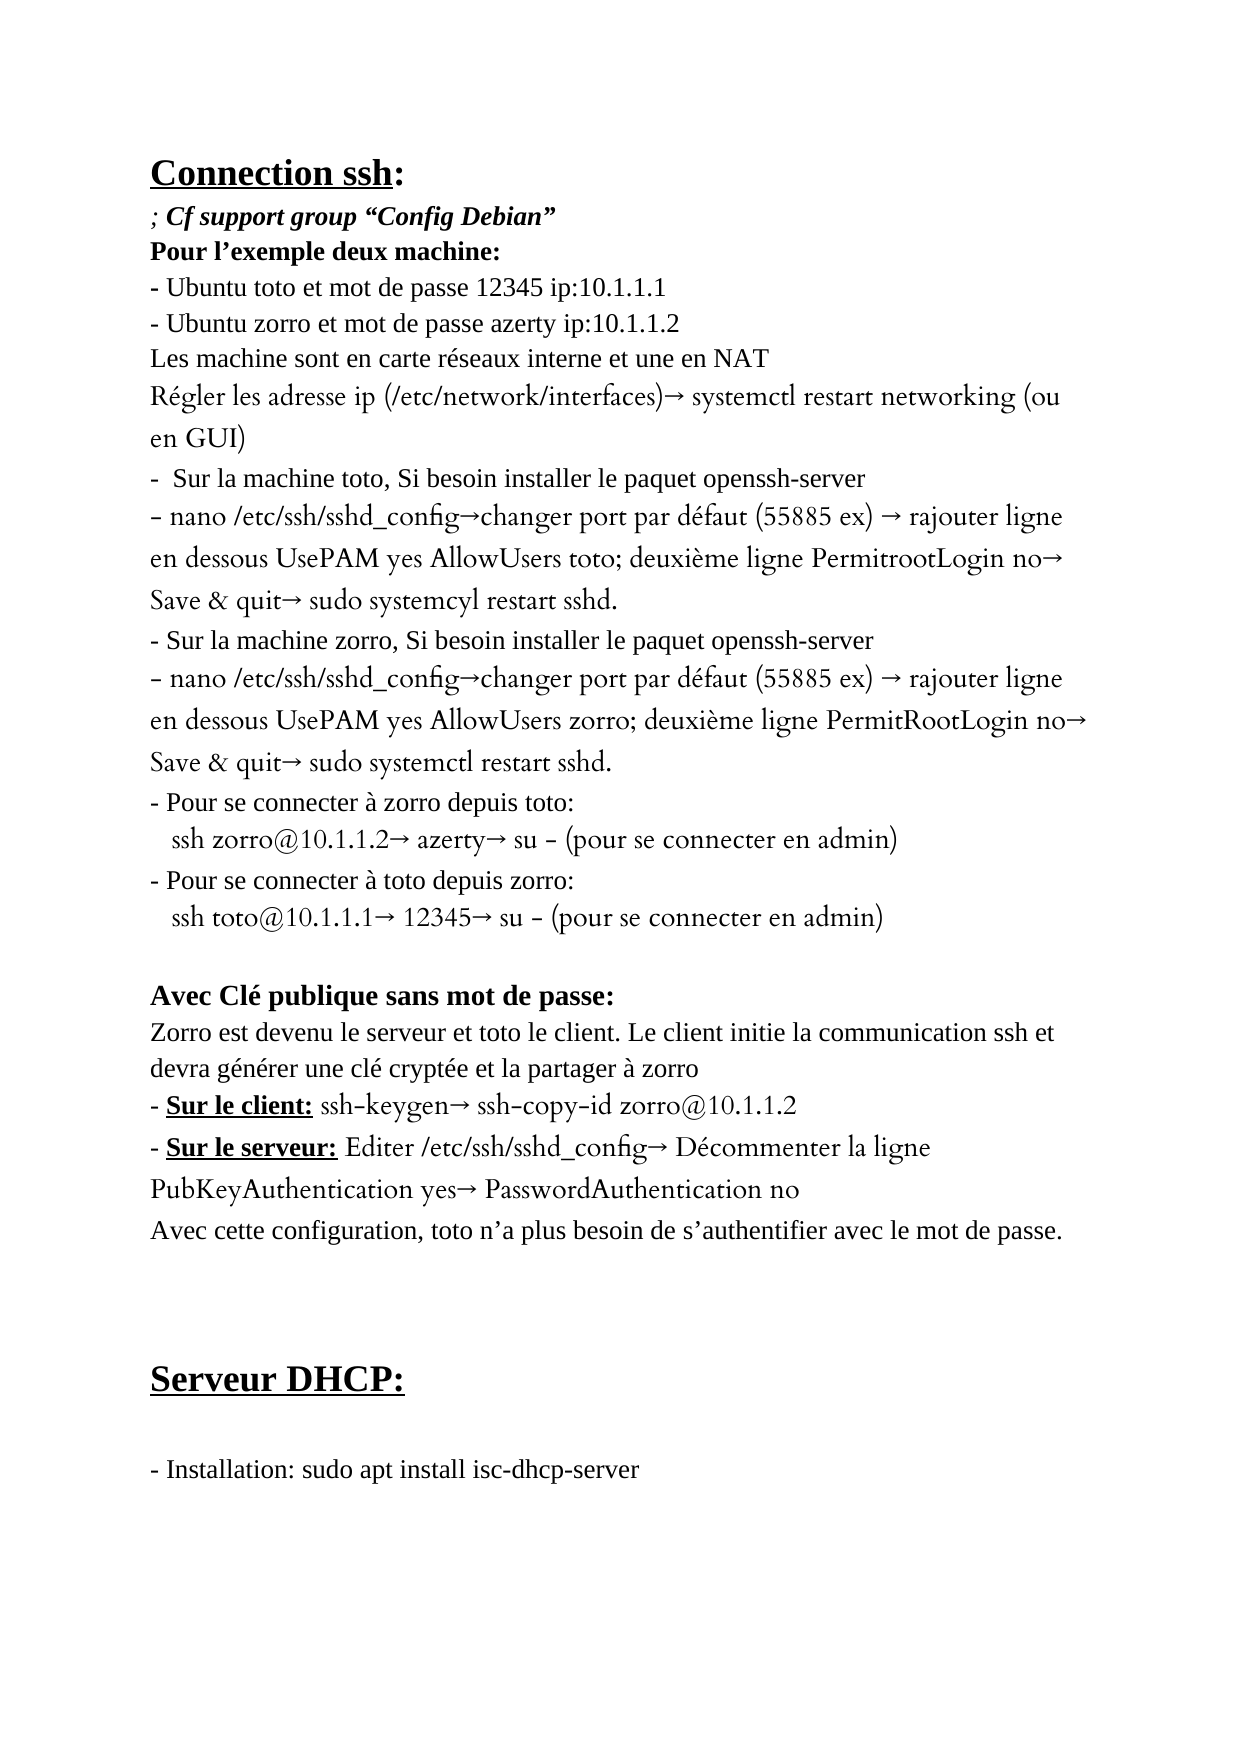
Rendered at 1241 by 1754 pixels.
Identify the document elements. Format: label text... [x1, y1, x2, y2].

text - Sur le serveur: Editer /etc/ssh/sshd_config→ Décommenter la ligne PubKeyAuthentication yes→ PasswordAuthentication no [150, 1130, 1090, 1208]
text Connection ssh: [150, 150, 1090, 193]
text ; Cf support group “Config Debian” [150, 199, 1090, 231]
text - nano /etc/ssh/sshd_config→changer port par défaut (55885 ex) → rajouter ligne en dessous UsePAM yes AllowUsers toto; deuxième ligne PermitrootLogin no→ Save & quit→ sudo systemcyl restart sshd. [150, 498, 1090, 619]
text ssh zorro@10.1.1.2→ azerty→ su - (pour se connecter en admin) [150, 822, 1090, 859]
text - Ubuntu zorro et mot de passe azerty ip:10.1.1.2 [150, 307, 1090, 338]
text - Ubuntu toto et mot de passe 12345 ip:10.1.1.1 [150, 271, 1090, 302]
text Serveur DHCP: [150, 1357, 1090, 1400]
text - Pour se connecter à toto depuis zorro: [150, 864, 1090, 895]
text - Sur le client: ssh-keygen→ ssh-copy-id zorro@10.1.1.2 [150, 1088, 1090, 1124]
text Zorro est devenu le serveur et toto le client. Le client initie la communication ssh et devra générer une clé cryptée et la partager à zorro [150, 1016, 1090, 1083]
text - Sur la machine zorro, Si besoin installer le paquet openssh-server [150, 624, 1090, 656]
text - nano /etc/ssh/sshd_config→changer port par défaut (55885 ex) → rajouter ligne en dessous UsePAM yes AllowUsers zorro; deuxième ligne PermitRootLogin no→ Save & quit→ sudo systemctl restart sshd. [150, 660, 1090, 781]
text - Installation: sudo apt install isc-dhcp-server [150, 1453, 1090, 1484]
text Régler les adresse ip (/etc/network/interfaces)→ systemctl restart networking (ou en GUI) [150, 378, 1090, 457]
text Pour l’exemple deux machine: [150, 235, 1090, 266]
text ssh toto@10.1.1.1→ 12345→ su - (pour se connecter en admin) [150, 900, 1090, 937]
text - Pour se connecter à zorro depuis toto: [150, 786, 1090, 817]
text Les machine sont en carte réseaux interne et une en NAT [150, 342, 1090, 374]
text - Sur la machine toto, Si besoin installer le paquet openssh-server [150, 462, 1090, 493]
text Avec Clé publique sans mot de passe: [150, 978, 1090, 1011]
text Avec cette configuration, toto n’a plus besoin de s’authentifier avec le mot de passe. [150, 1214, 1090, 1245]
